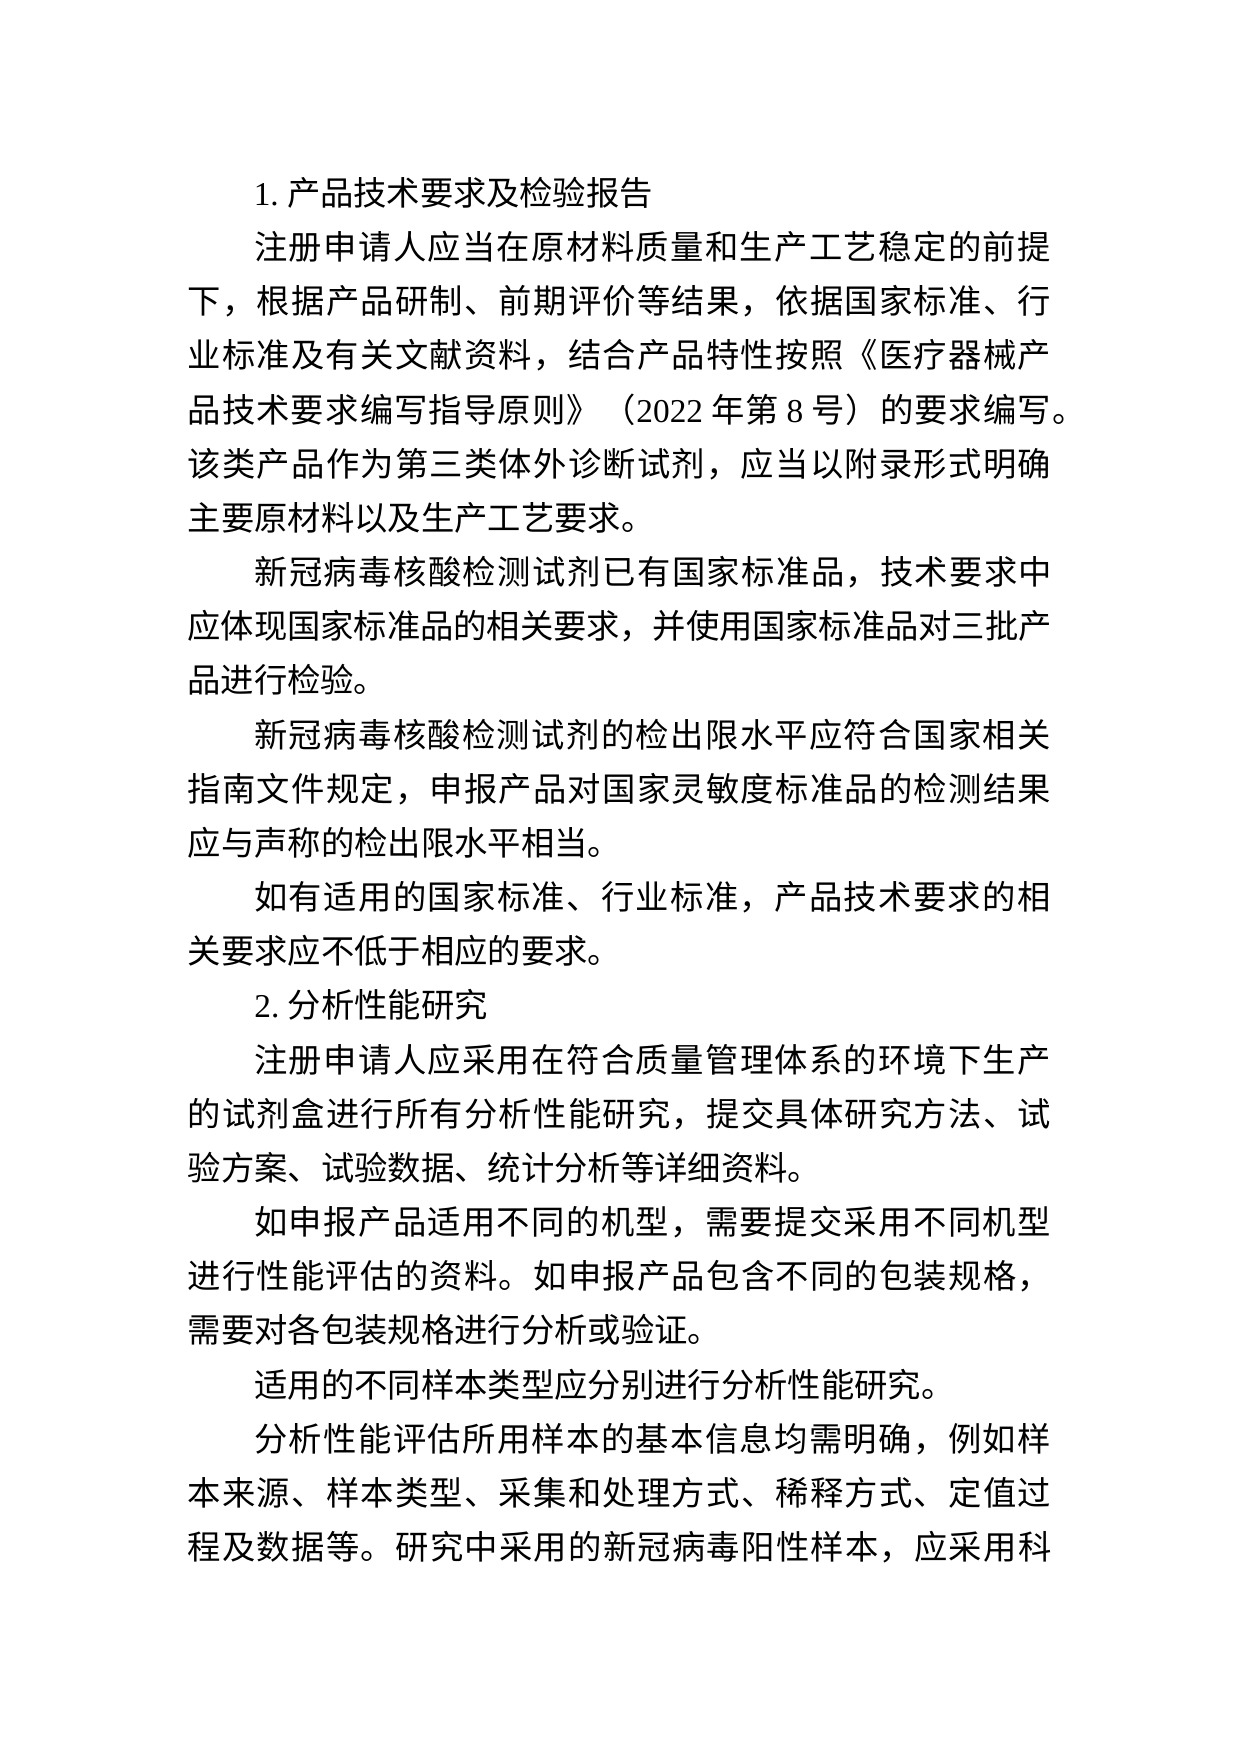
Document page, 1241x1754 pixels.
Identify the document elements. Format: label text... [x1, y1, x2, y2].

text 新冠病毒核酸检测试剂的检出限水平应符合国家相关指南文件规定，申报产品对国家灵敏度标准品的检测结果应与声称的检出限水平相当。 [187, 704, 1053, 866]
text 注册申请人应当在原材料质量和生产工艺稳定的前提下，根据产品研制、前期评价等结果，依据国家标准、行业标准及有关文献资料，结合产品特性按照《医疗器械产品技术要求编写指导原则》（2022年第8号）的要求编写。该类产品作为第三类体外诊断试剂，应当以附录形式明确主要原材料以及生产工艺要求。 [187, 216, 1053, 541]
text 如申报产品适用不同的机型，需要提交采用不同机型进行性能评估的资料。如申报产品包含不同的包装规格，需要对各包装规格进行分析或验证。 [187, 1191, 1053, 1354]
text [187, 1408, 1053, 1570]
text 新冠病毒核酸检测试剂已有国家标准品，技术要求中应体现国家标准品的相关要求，并使用国家标准品对三批产品进行检验。 [187, 541, 1053, 704]
text 如有适用的国家标准、行业标准，产品技术要求的相关要求应不低于相应的要求。 [187, 866, 1053, 974]
text 1. 产品技术要求及检验报告 [187, 162, 1053, 216]
text 2. 分析性能研究 [187, 974, 1053, 1029]
text 适用的不同样本类型应分别进行分析性能研究。 [187, 1354, 1053, 1408]
text 注册申请人应采用在符合质量管理体系的环境下生产的试剂盒进行所有分析性能研究，提交具体研究方法、试验方案、试验数据、统计分析等详细资料。 [187, 1029, 1053, 1191]
